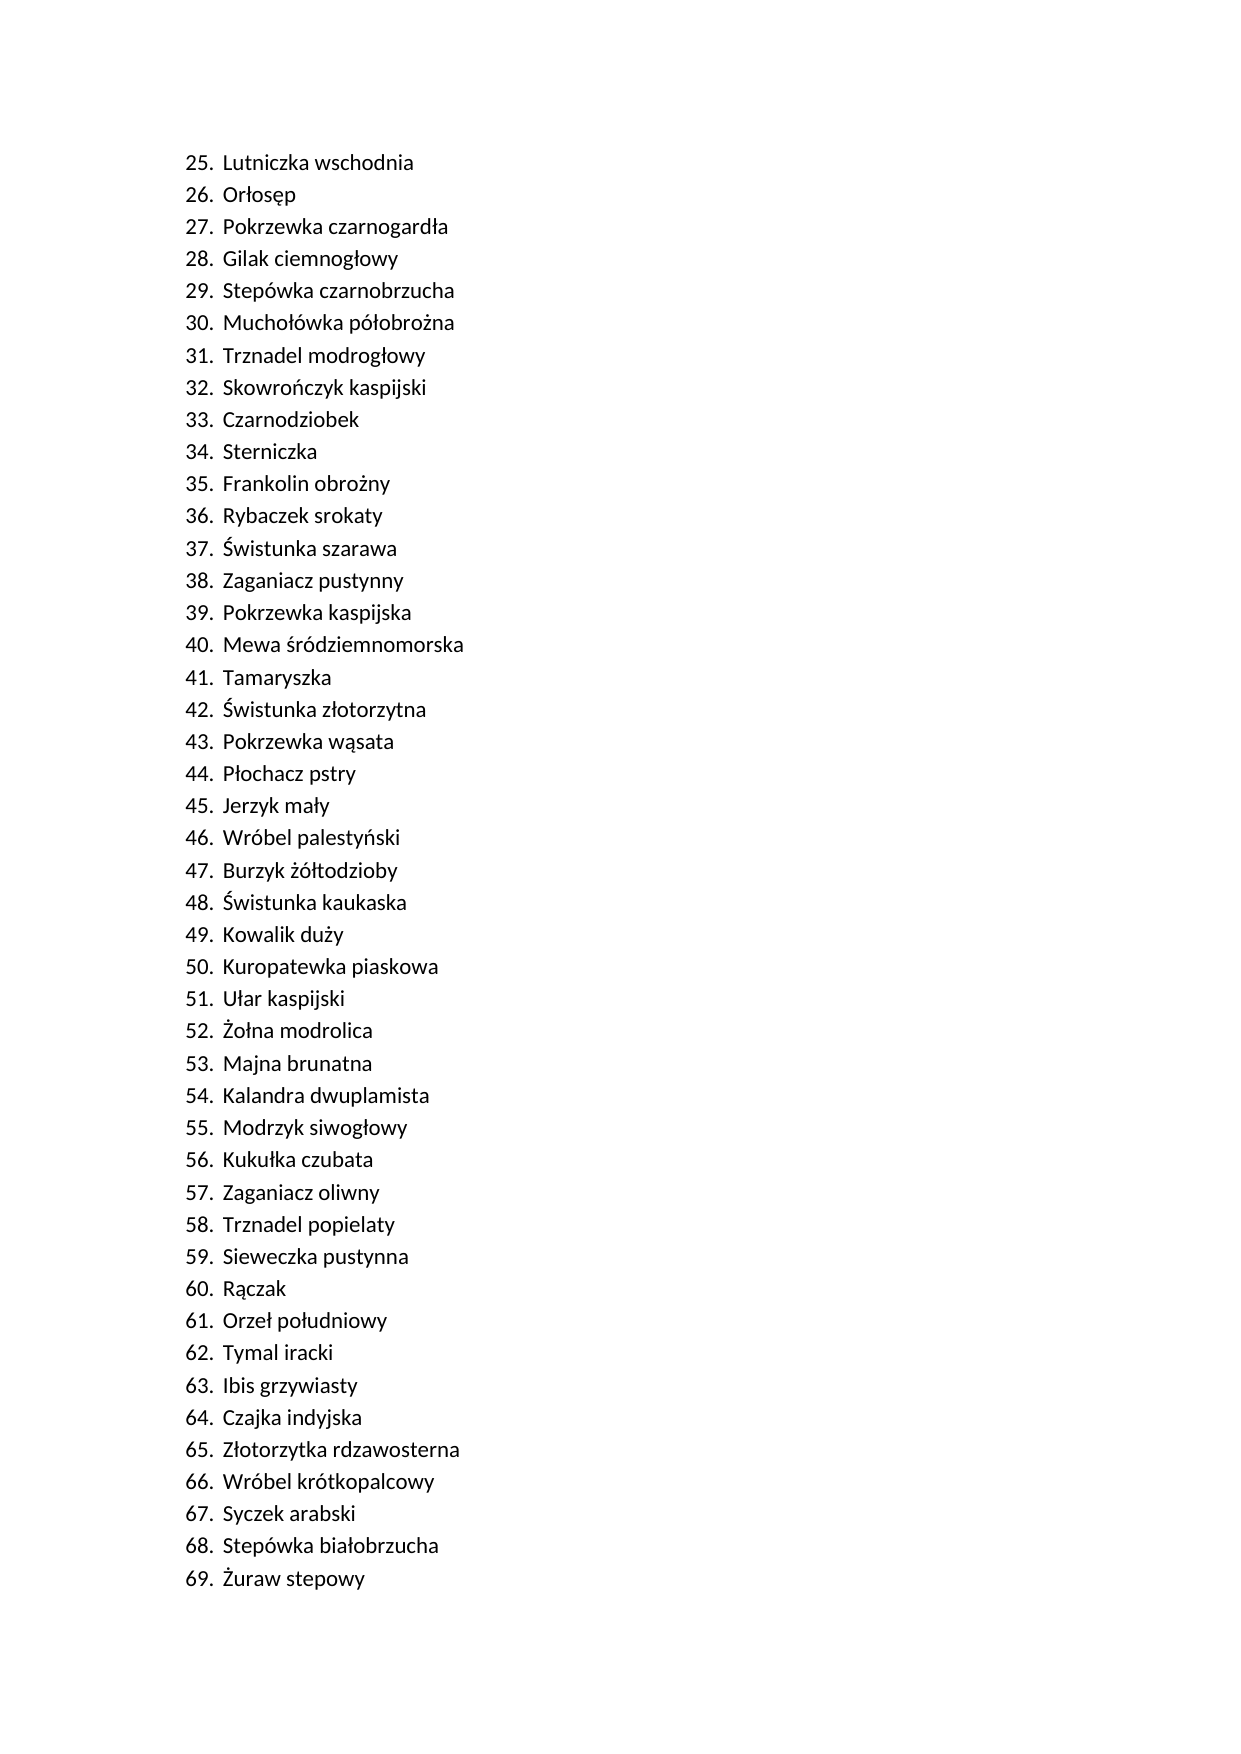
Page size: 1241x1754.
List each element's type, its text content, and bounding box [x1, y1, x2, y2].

list Pokrzewka kaspijska [185, 598, 1093, 626]
list Modrzyk siwogłowy [185, 1113, 1093, 1141]
list Kukułka czubata [185, 1145, 1093, 1173]
list Płochacz pstry [185, 759, 1093, 787]
list Czarnodziobek [185, 405, 1093, 433]
list Stepówka białobrzucha [185, 1532, 1093, 1560]
list Świstunka złotorzytna [185, 695, 1093, 723]
list Jerzyk mały [185, 791, 1093, 819]
list Skowrończyk kaspijski [185, 373, 1093, 401]
list Stepówka czarnobrzucha [185, 276, 1093, 304]
list Majna brunatna [185, 1049, 1093, 1077]
list Syczek arabski [185, 1499, 1093, 1527]
list Kowalik duży [185, 920, 1093, 948]
list Kalandra dwuplamista [185, 1081, 1093, 1109]
list Rączak [185, 1274, 1093, 1302]
list Sterniczka [185, 437, 1093, 465]
list Mewa śródziemnomorska [185, 630, 1093, 658]
list Burzyk żółtodzioby [185, 856, 1093, 884]
list Ibis grzywiasty [185, 1371, 1093, 1399]
list Złotorzytka rdzawosterna [185, 1435, 1093, 1463]
list Rybaczek srokaty [185, 502, 1093, 530]
list Świstunka szarawa [185, 534, 1093, 562]
list Frankolin obrożny [185, 469, 1093, 497]
list Pokrzewka wąsata [185, 727, 1093, 755]
list Pokrzewka czarnogardła [185, 212, 1093, 240]
list Tamaryszka [185, 663, 1093, 691]
list Trznadel popielaty [185, 1210, 1093, 1238]
list Trznadel modrogłowy [185, 341, 1093, 369]
list Lutniczka wschodnia [185, 148, 1093, 176]
list Czajka indyjska [185, 1403, 1093, 1431]
list Kuropatewka piaskowa [185, 952, 1093, 980]
list Świstunka kaukaska [185, 888, 1093, 916]
list Wróbel palestyński [185, 823, 1093, 852]
list Wróbel krótkopalcowy [185, 1467, 1093, 1495]
list Żołna modrolica [185, 1017, 1093, 1045]
list Żuraw stepowy [185, 1564, 1093, 1592]
list Gilak ciemnogłowy [185, 244, 1093, 272]
list Ułar kaspijski [185, 984, 1093, 1012]
list Sieweczka pustynna [185, 1242, 1093, 1270]
list Tymal iracki [185, 1338, 1093, 1367]
list Muchołówka półobrożna [185, 308, 1093, 337]
list Zaganiacz pustynny [185, 566, 1093, 594]
list Orłosęp [185, 180, 1093, 208]
list Orzeł południowy [185, 1306, 1093, 1334]
list Zaganiacz oliwny [185, 1178, 1093, 1206]
